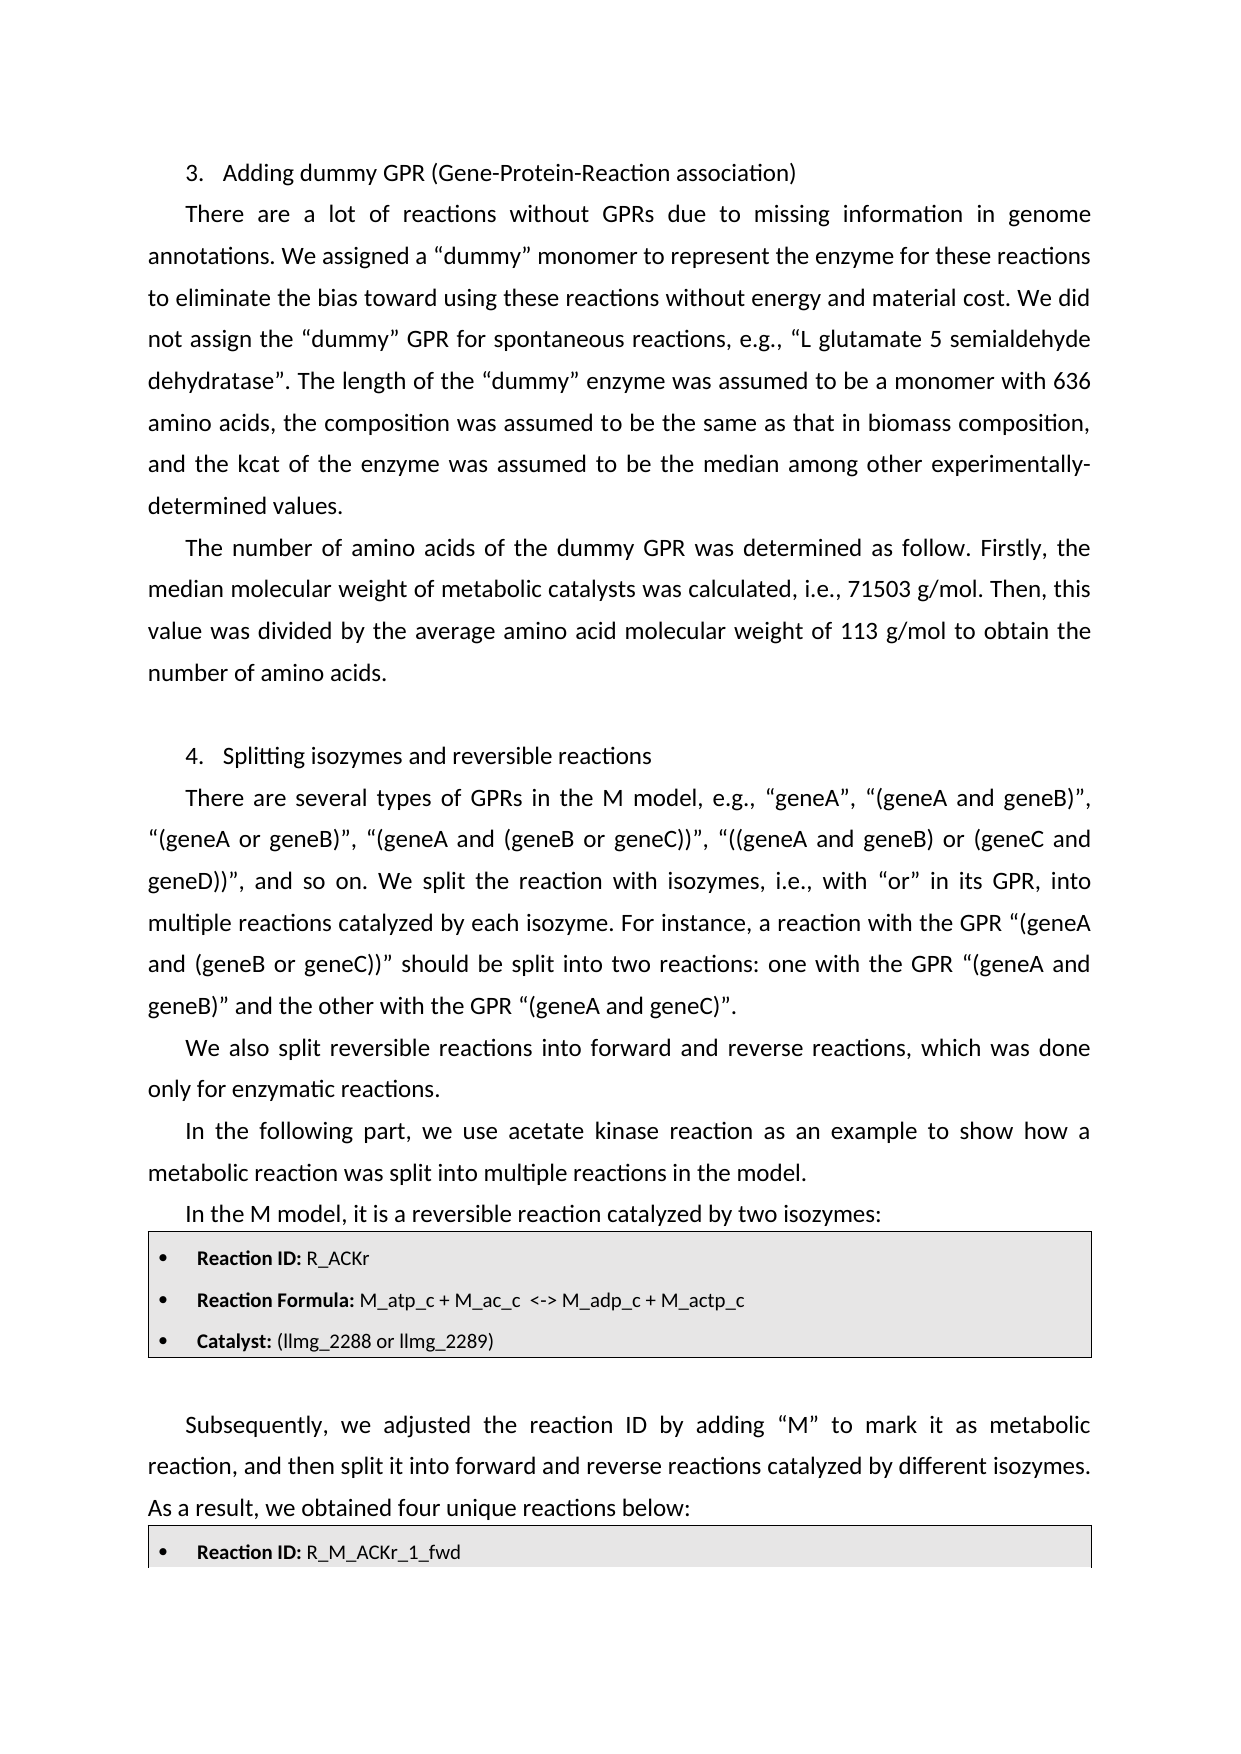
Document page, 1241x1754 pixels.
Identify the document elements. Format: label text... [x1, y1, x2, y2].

text Subsequently, we adjusted the reaction ID by adding “M” to mark it as metabolic reaction, and then split it into forward and reverse reactions catalyzed by different isozymes. As a result, we obtained four unique reactions below: [148, 1400, 1093, 1525]
list Splitting isozymes and reversible reactions [185, 731, 1093, 773]
table_header Reaction ID: R_M_ACKr_1_fwd [149, 1526, 1091, 1567]
list Adding dummy GPR (Gene-Protein-Reaction association) [185, 148, 1093, 189]
text We also split reversible reactions into forward and reverse reactions, which was done only for enzymatic reactions. [148, 1023, 1093, 1106]
table_cell Reaction Formula: M_atp_c + M_ac_c <-> M_adp_c + M_actp_c [149, 1274, 1091, 1315]
text The number of amino acids of the dummy GPR was determined as follow. Firstly, the median molecular weight of metabolic catalysts was calculated, i.e., 71503 g/mol. Then, this value was divided by the average amino acid molecular weight of 113 g/mol to obtain the number of amino acids. [148, 523, 1093, 689]
table_header Reaction ID: R_ACKr [149, 1232, 1091, 1274]
text There are a lot of reactions without GPRs due to missing information in genome annotations. We assigned a “dummy” monomer to represent the enzyme for these reactions to eliminate the bias toward using these reactions without energy and material cost. We did not assign the “dummy” GPR for spontaneous reactions, e.g., “L glutamate 5 semialdehyde dehydratase”. The length of the “dummy” enzyme was assumed to be a monomer with 636 amino acids, the composition was assumed to be the same as that in biomass composition, and the kcat of the enzyme was assumed to be the median among other experimentally-determined values. [148, 189, 1093, 523]
text There are several types of GPRs in the M model, e.g., “geneA”, “(geneA and geneB)”, “(geneA or geneB)”, “(geneA and (geneB or geneC))”, “((geneA and geneB) or (geneC and geneD))”, and so on. We split the reaction with isozymes, i.e., with “or” in its GPR, into multiple reactions catalyzed by each isozyme. For instance, a reaction with the GPR “(geneA and (geneB or geneC))” should be split into two reactions: one with the GPR “(geneA and geneB)” and the other with the GPR “(geneA and geneC)”. [148, 773, 1093, 1023]
text In the following part, we use acetate kinase reaction as an example to show how a metabolic reaction was split into multiple reactions in the model. [148, 1106, 1093, 1189]
text In the M model, it is a reversible reaction catalyzed by two isozymes: [148, 1189, 1093, 1231]
table_cell Catalyst: (llmg_2288 or llmg_2289) [149, 1315, 1091, 1357]
